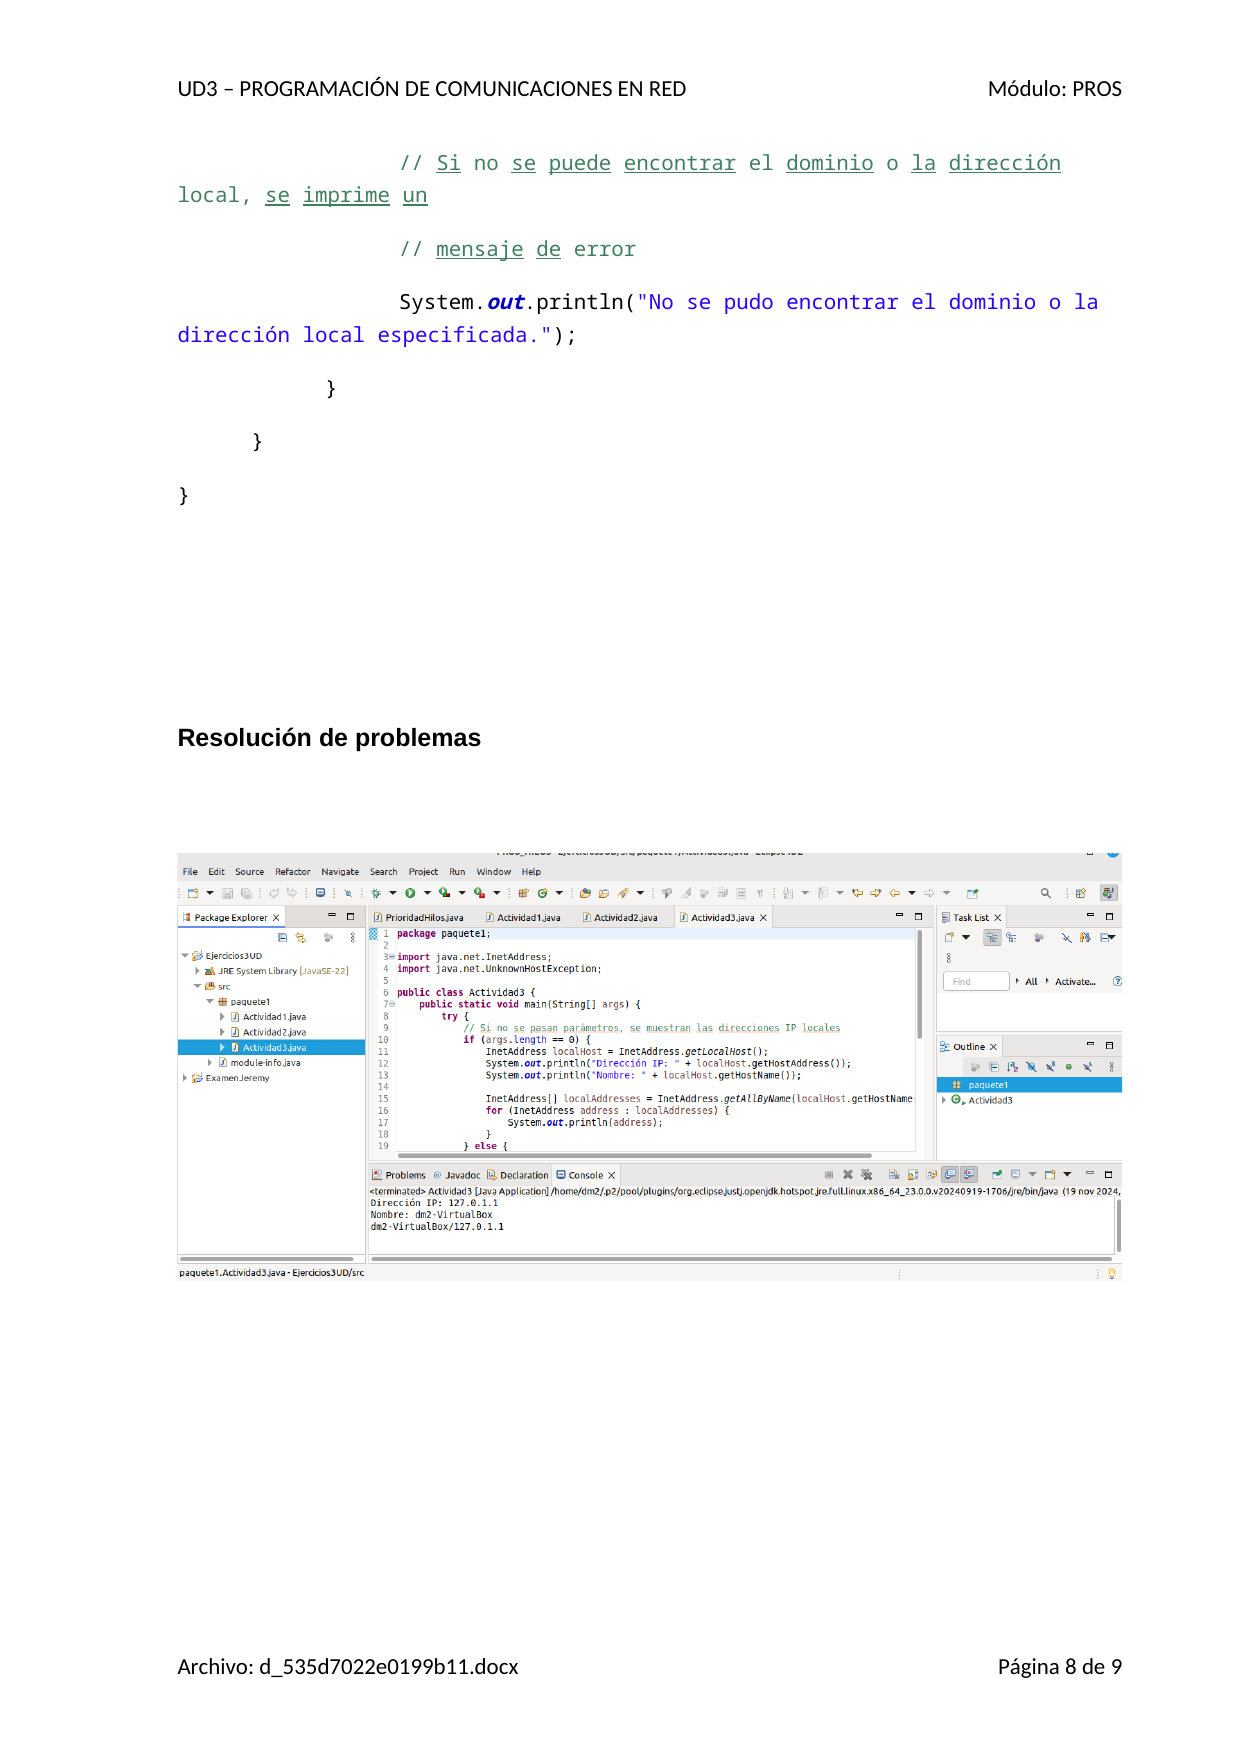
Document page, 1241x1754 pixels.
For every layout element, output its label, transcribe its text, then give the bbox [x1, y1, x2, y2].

picture [177, 853, 1123, 1281]
text } [177, 373, 1122, 402]
text Resolución de problemas [177, 723, 1122, 752]
text System.out.println("No se pudo encontrar el dominio o la dirección local especificada."); [177, 287, 1122, 348]
text // Si no se puede encontrar el dominio o la dirección local, se imprime un [177, 148, 1122, 209]
text // mensaje de error [177, 234, 1122, 262]
text } [177, 427, 1122, 455]
text } [177, 480, 1122, 508]
